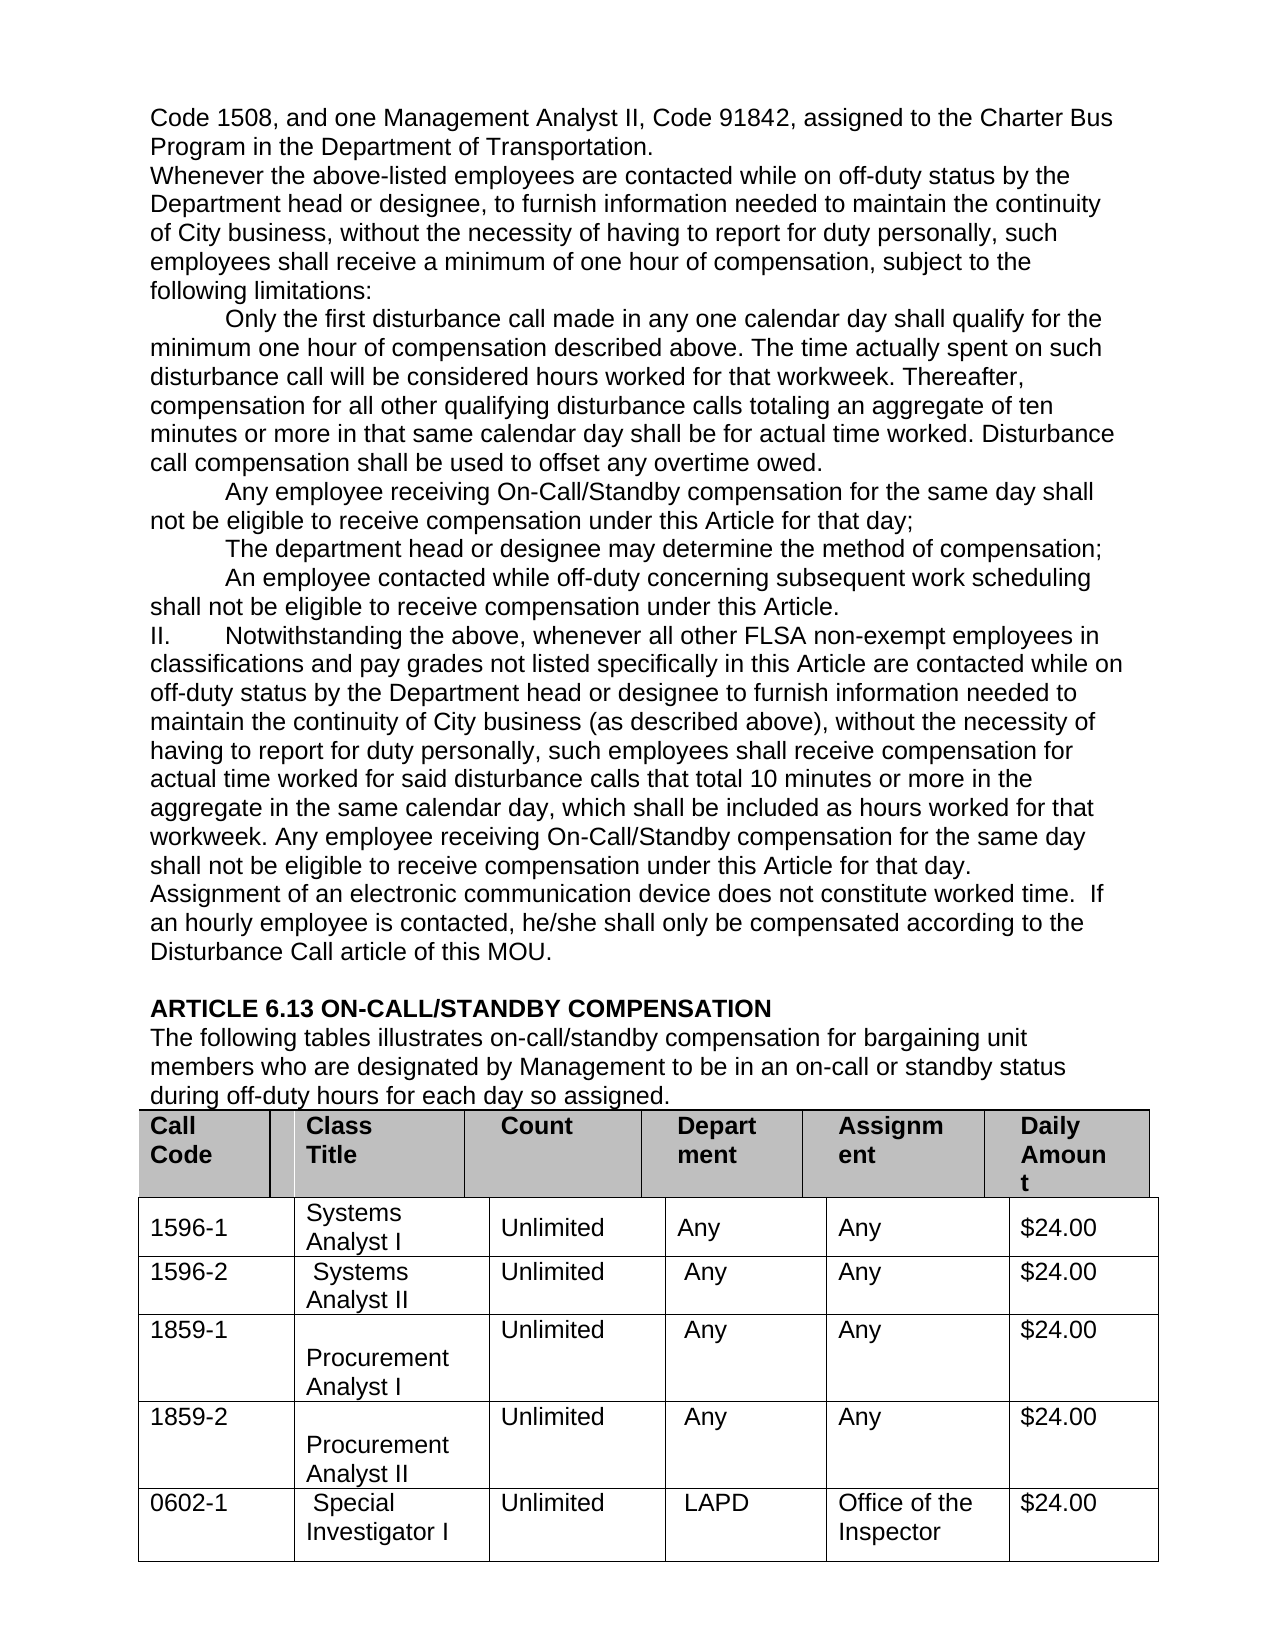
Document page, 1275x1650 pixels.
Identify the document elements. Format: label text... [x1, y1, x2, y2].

table_cell [465, 1257, 489, 1314]
table_cell [465, 1315, 489, 1401]
table_cell Any [666, 1315, 802, 1401]
list Only the first disturbance call made in any one calendar day shall qualify for the minimum one hour of compensation described above. The time actually spent on such disturbance call will be considered hours worked for that workweek. Thereafter, compensation for all other qualifying disturbance calls totaling an aggregate of ten minutes or more in that same calendar day shall be for actual time worked. Disturbance call compensation shall be used to offset any overtime owed. [150, 304, 1125, 477]
table_cell Any [827, 1257, 984, 1314]
table_header [960, 1111, 984, 1197]
table_header Daily Amount [1009, 1111, 1125, 1197]
table_cell $24.00 [1010, 1489, 1158, 1561]
table_cell [985, 1198, 1009, 1256]
text II. Notwithstanding the above, whenever all other FLSA non-exempt employees in classifications and pay grades not listed specifically in this Article are contacted while on off-duty status by the Department head or designee to furnish information needed to maintain the continuity of City business (as described above), without the necessity of having to report for duty personally, such employees shall receive compensation for actual time worked for said disturbance calls that total 10 minutes or more in the aggregate in the same calendar day, which shall be included as hours worked for that workweek. Any employee receiving On-Call/Standby compensation for the same day shall not be eligible to receive compensation under this Article for that day. [150, 621, 1125, 879]
table_cell Unlimited [490, 1489, 641, 1561]
table_cell [985, 1257, 1009, 1314]
list The department head or designee may determine the method of compensation; [150, 534, 1125, 563]
table_cell $24.00 [1010, 1257, 1158, 1314]
table_cell [641, 1315, 665, 1401]
table_cell [465, 1198, 489, 1256]
text Assignment of an electronic communication device does not constitute worked time. If an hourly employee is contacted, he/she shall only be compensated according to the Disturbance Call article of this MOU. [150, 879, 1125, 966]
table_cell Systems Analyst II [295, 1257, 465, 1314]
table_cell Unlimited [490, 1315, 641, 1401]
table_cell Unlimited [490, 1257, 641, 1314]
table_header [245, 1111, 269, 1197]
list An employee contacted while off-duty concerning subsequent work scheduling shall not be eligible to receive compensation under this Article. [150, 563, 1125, 621]
table_cell 1596-1 [139, 1198, 270, 1256]
table_cell [270, 1257, 294, 1314]
table_cell [270, 1315, 294, 1401]
text Whenever the above-listed employees are contacted while on off-duty status by the Department head or designee, to furnish information needed to maintain the continuity of City business, without the necessity of having to report for duty personally, such employees shall receive a minimum of one hour of compensation, subject to the following limitations: [150, 161, 1125, 304]
table_cell Any [666, 1198, 802, 1256]
table_cell [802, 1257, 826, 1314]
table_cell [802, 1198, 826, 1256]
table_header Call Code [139, 1111, 245, 1197]
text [150, 103, 1125, 161]
table_cell [641, 1402, 665, 1487]
table_cell [465, 1402, 489, 1487]
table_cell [827, 1489, 984, 1561]
table_cell [985, 1315, 1009, 1401]
table_header Count [489, 1111, 617, 1197]
table_cell [641, 1198, 665, 1256]
table_cell Unlimited [490, 1198, 641, 1256]
table_cell [270, 1489, 294, 1561]
table_cell LAPD [666, 1489, 802, 1561]
table_cell $24.00 [1010, 1198, 1158, 1256]
table_header Assignment [827, 1111, 960, 1197]
table_cell [802, 1315, 826, 1401]
table_cell Procurement Analyst I [295, 1315, 465, 1401]
table_header [1125, 1111, 1149, 1197]
table_cell [270, 1402, 294, 1487]
table_cell Any [827, 1315, 984, 1401]
table_header Department [666, 1111, 778, 1197]
table_cell [985, 1489, 1009, 1561]
table_cell 1859-1 [139, 1315, 270, 1401]
table_cell [641, 1489, 665, 1561]
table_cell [295, 1489, 465, 1561]
table_cell [802, 1489, 826, 1561]
table_header [271, 1111, 294, 1197]
table_cell 1859-2 [139, 1402, 270, 1487]
table_cell Systems Analyst I [295, 1198, 465, 1256]
table_header [803, 1111, 827, 1197]
table_cell Procurement Analyst II [295, 1402, 465, 1487]
table_cell $24.00 [1010, 1315, 1158, 1401]
table_cell [802, 1402, 826, 1487]
table_cell Any [666, 1402, 802, 1487]
table_cell [465, 1489, 489, 1561]
table_header [465, 1111, 489, 1197]
table_cell Any [666, 1257, 802, 1314]
list Any employee receiving On-Call/Standby compensation for the same day shall not be eligible to receive compensation under this Article for that day; [150, 477, 1125, 534]
table_cell [270, 1198, 294, 1256]
text ARTICLE 6.13 ON-CALL/STANDBY COMPENSATION [150, 994, 1125, 1023]
table_cell Any [827, 1198, 984, 1256]
table_cell Any [827, 1402, 984, 1487]
table_header Class Title [295, 1111, 440, 1197]
table_cell 1596-2 [139, 1257, 270, 1314]
table_cell $24.00 [1010, 1402, 1158, 1487]
table_cell [985, 1402, 1009, 1487]
table_cell 0602-1 [139, 1489, 270, 1561]
table_cell Unlimited [490, 1402, 641, 1487]
text The following tables illustrates on-call/standby compensation for bargaining unit members who are designated by Management to be in an on-call or standby status during off-duty hours for each day so assigned. [150, 1023, 1125, 1109]
table_header [440, 1111, 464, 1197]
table_header [642, 1111, 666, 1197]
table_cell [641, 1257, 665, 1314]
table_header [985, 1111, 1009, 1197]
table_header [778, 1111, 802, 1197]
table_header [617, 1111, 641, 1197]
